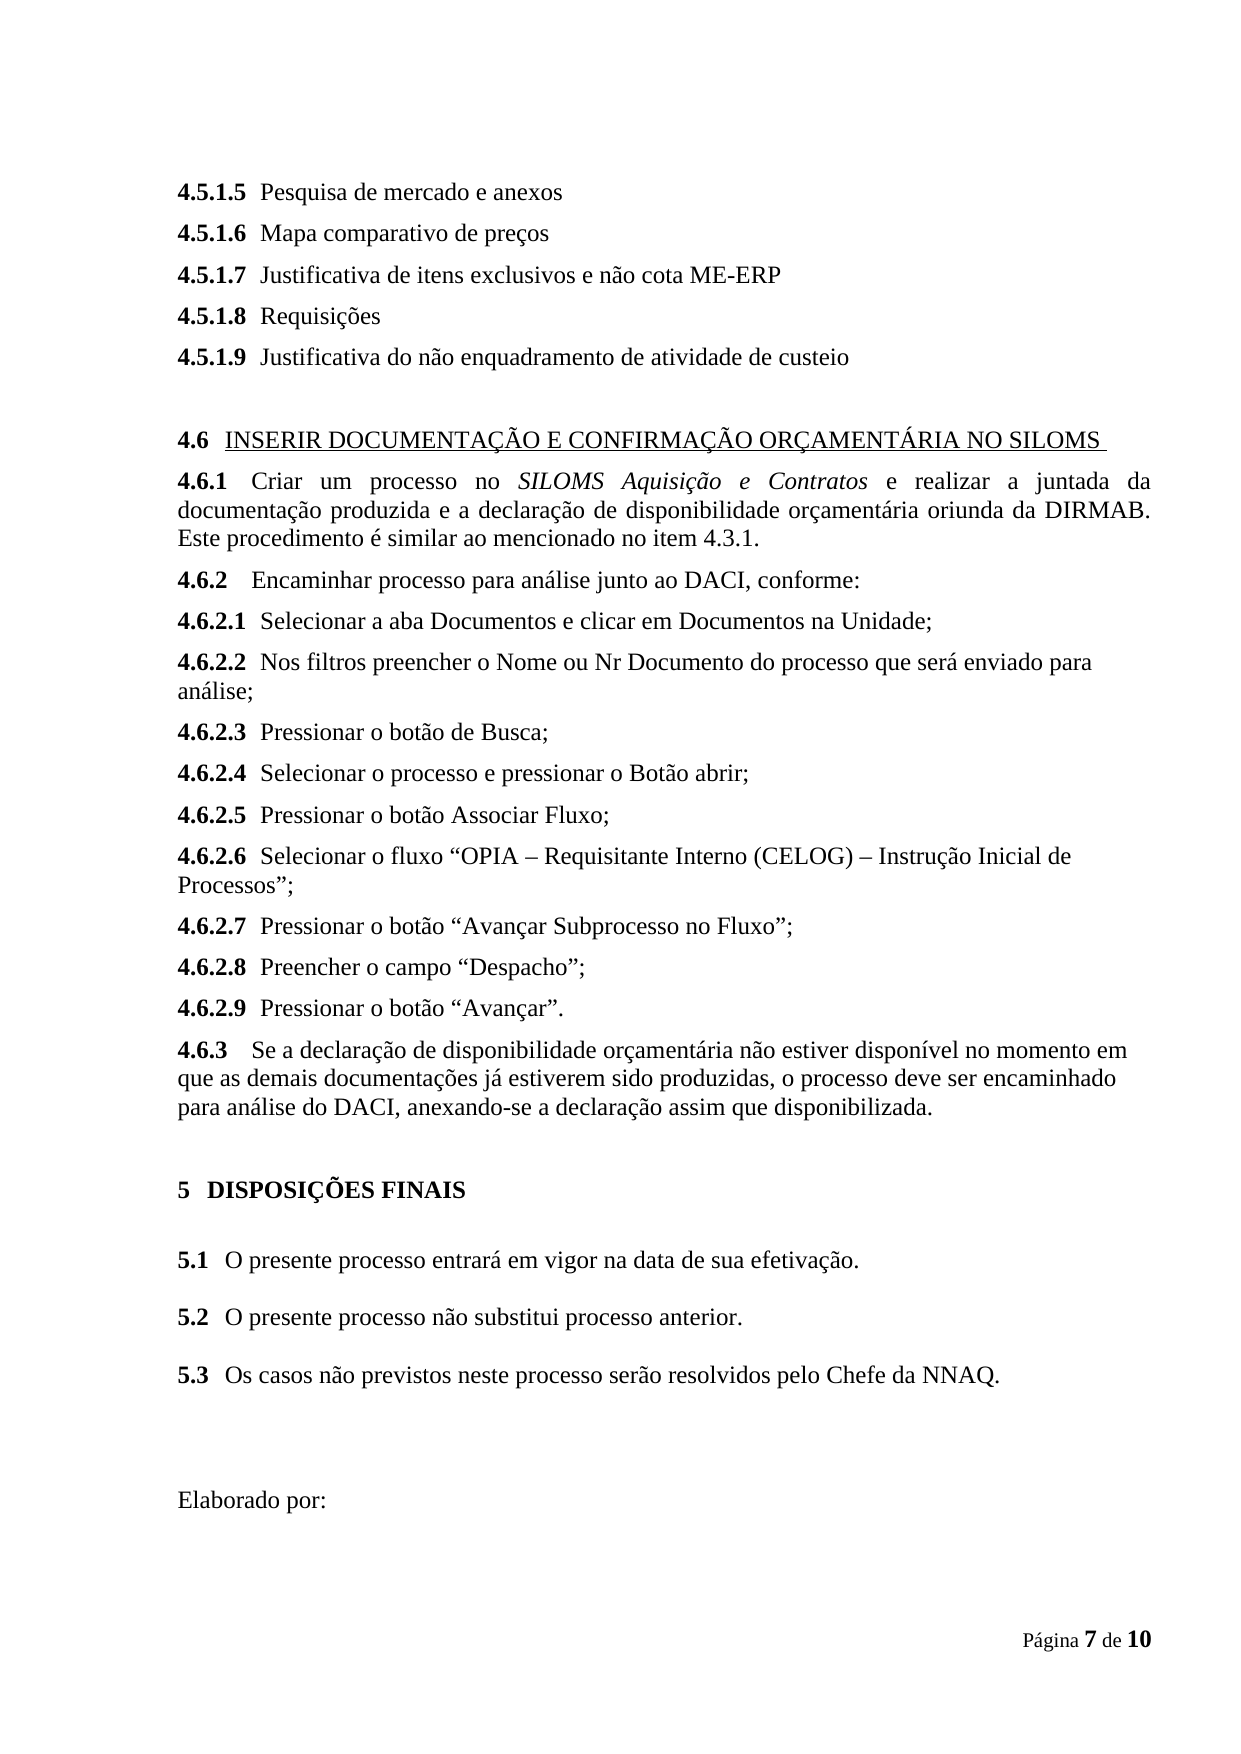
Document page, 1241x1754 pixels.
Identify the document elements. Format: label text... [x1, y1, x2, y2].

list Selecionar a aba Documentos e clicar em Documentos na Unidade; [177, 606, 1152, 635]
list Preencher o campo “Despacho”; [177, 952, 1152, 981]
list Selecionar o fluxo “OPIA – Requisitante Interno (CELOG) – Instrução Inicial de Processos”; [177, 841, 1152, 898]
list Selecionar o processo e pressionar o Botão abrir; [177, 758, 1152, 787]
list Nos filtros preencher o Nome ou Nr Documento do processo que será enviado para análise; [177, 647, 1152, 705]
list DISPOSIÇÕES FINAIS [177, 1175, 1152, 1203]
list Mapa comparativo de preços [177, 218, 1152, 247]
list Criar um processo no SILOMS Aquisição e Contratos e realizar a juntada da documentação produzida e a declaração de disponibilidade orçamentária oriunda da DIRMAB. Este procedimento é similar ao mencionado no item 4.3.1. [177, 466, 1152, 552]
list Pressionar o botão de Busca; [177, 717, 1152, 746]
list Justificativa do não enquadramento de atividade de custeio [177, 342, 1152, 371]
list INSERIR DOCUMENTAÇÃO E CONFIRMAÇÃO ORÇAMENTÁRIA NO SILOMS [177, 425, 1152, 453]
list O presente processo não substitui processo anterior. [177, 1302, 1152, 1331]
list Os casos não previstos neste processo serão resolvidos pelo Chefe da NNAQ. [177, 1360, 1152, 1388]
list Requisições [177, 301, 1152, 330]
list Pressionar o botão “Avançar Subprocesso no Fluxo”; [177, 911, 1152, 940]
list Justificativa de itens exclusivos e não cota ME-ERP [177, 260, 1152, 288]
list Encaminhar processo para análise junto ao DACI, conforme: [177, 565, 1152, 593]
text Elaborado por: [177, 1485, 1152, 1513]
list Pressionar o botão Associar Fluxo; [177, 800, 1152, 828]
list Pesquisa de mercado e anexos [177, 177, 1152, 206]
list O presente processo entrará em vigor na data de sua efetivação. [177, 1245, 1152, 1273]
list Pressionar o botão “Avançar”. [177, 993, 1152, 1022]
list Se a declaração de disponibilidade orçamentária não estiver disponível no momento em que as demais documentações já estiverem sido produzidas, o processo deve ser encaminhado para análise do DACI, anexando-se a declaração assim que disponibilizada. [177, 1035, 1152, 1121]
